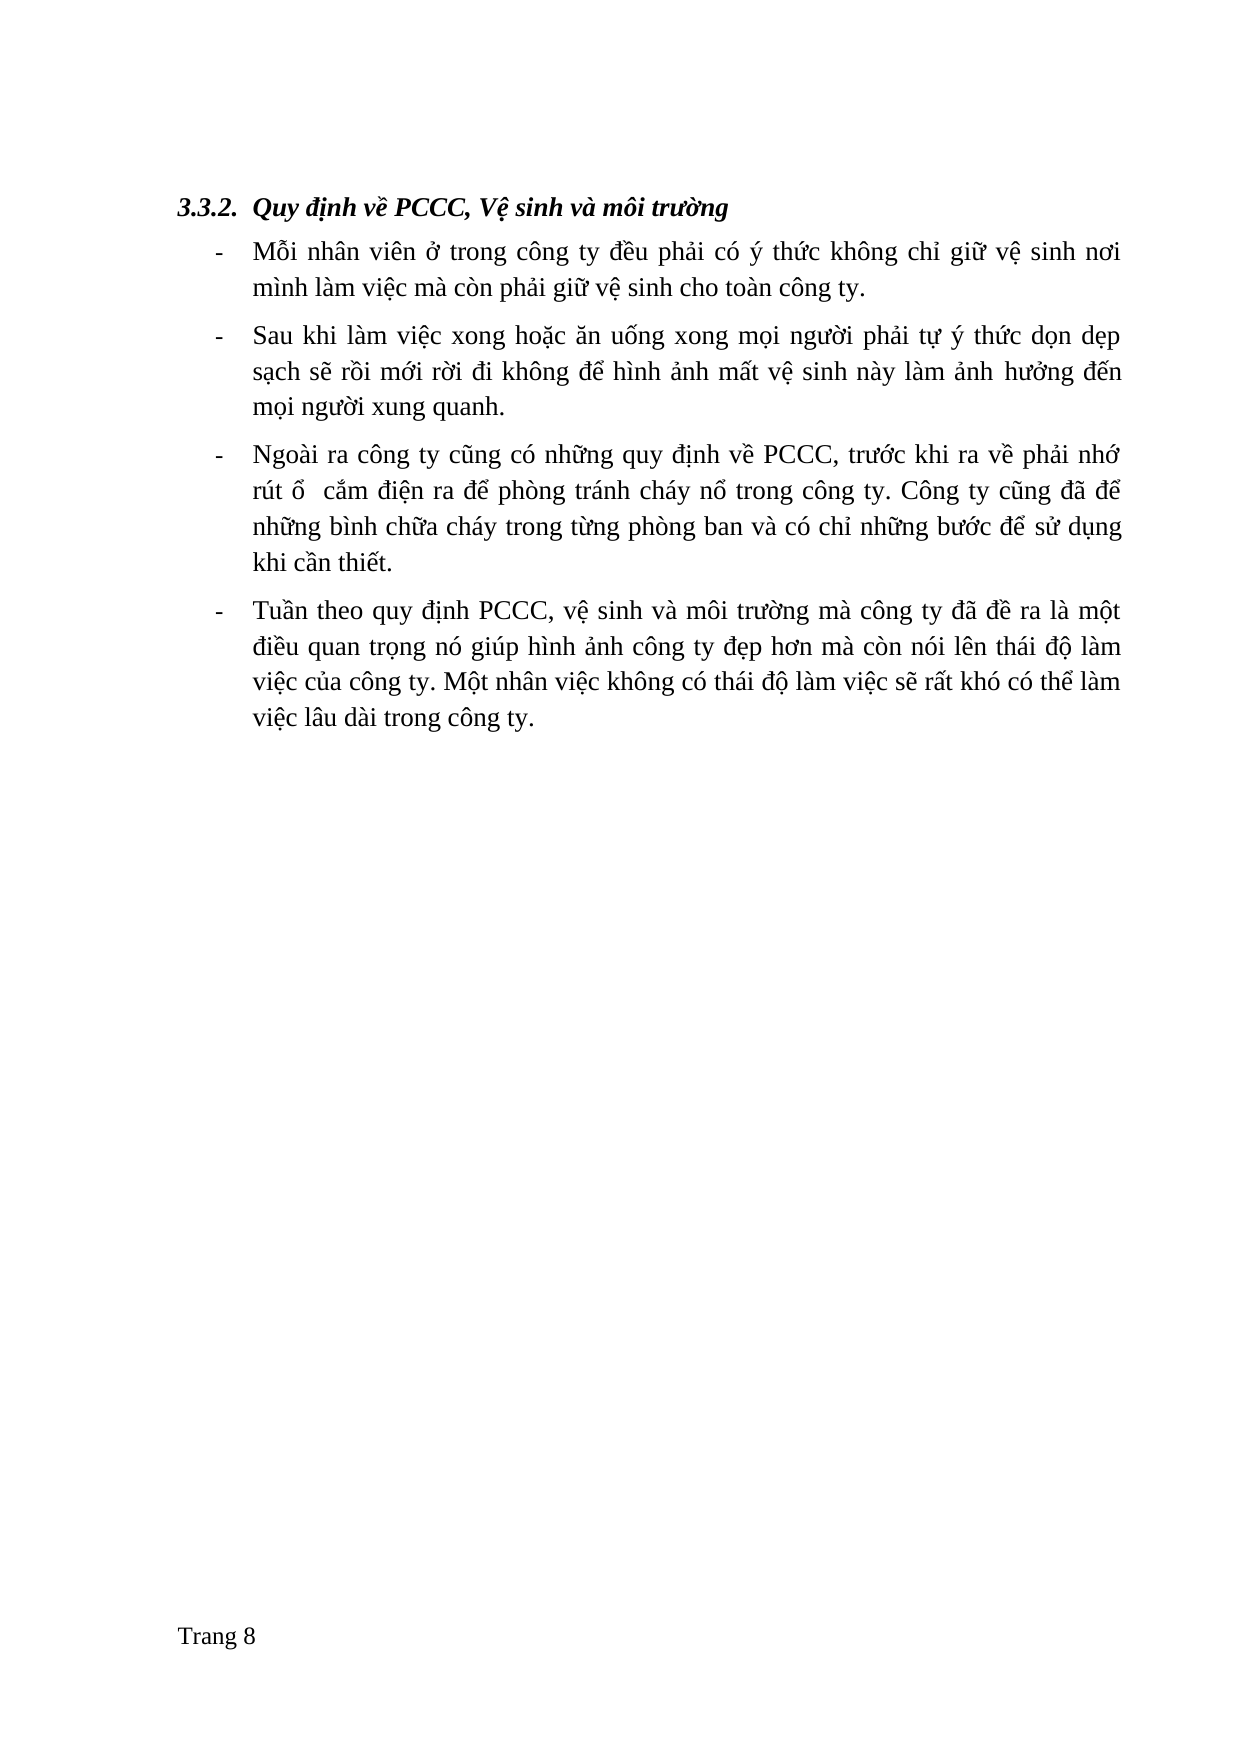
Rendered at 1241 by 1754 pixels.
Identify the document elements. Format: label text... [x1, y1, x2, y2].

list Tuần theo quy định PCCC, vệ sinh và môi trường mà công ty đã đề ra là một điều quan trọng nó giúp hình ảnh công ty đẹp hơn mà còn nói lên thái độ làm việc của công ty. Một nhân việc không có thái độ làm việc sẽ rất khó có thể làm việc lâu dài trong công ty. [215, 594, 1122, 732]
list Sau khi làm việc xong hoặc ăn uống xong mọi người phải tự ý thức dọn dẹp sạch sẽ rồi mới rời đi không để hình ảnh mất vệ sinh này làm ảnh hưởng đến mọi người xung quanh. [215, 319, 1122, 422]
list Mỗi nhân viên ở trong công ty đều phải có ý thức không chỉ giữ vệ sinh nơi mình làm việc mà còn phải giữ vệ sinh cho toàn công ty. [215, 235, 1122, 302]
list Ngoài ra công ty cũng có những quy định về PCCC, trước khi ra về phải nhớ rút ổ cắm điện ra để phòng tránh cháy nổ trong công ty. Công ty cũng đã để những bình chữa cháy trong từng phòng ban và có chỉ những bước để sử dụng khi cần thiết. [215, 439, 1122, 577]
subtitle Quy định về PCCC, Vệ sinh và môi trường [177, 191, 1122, 222]
